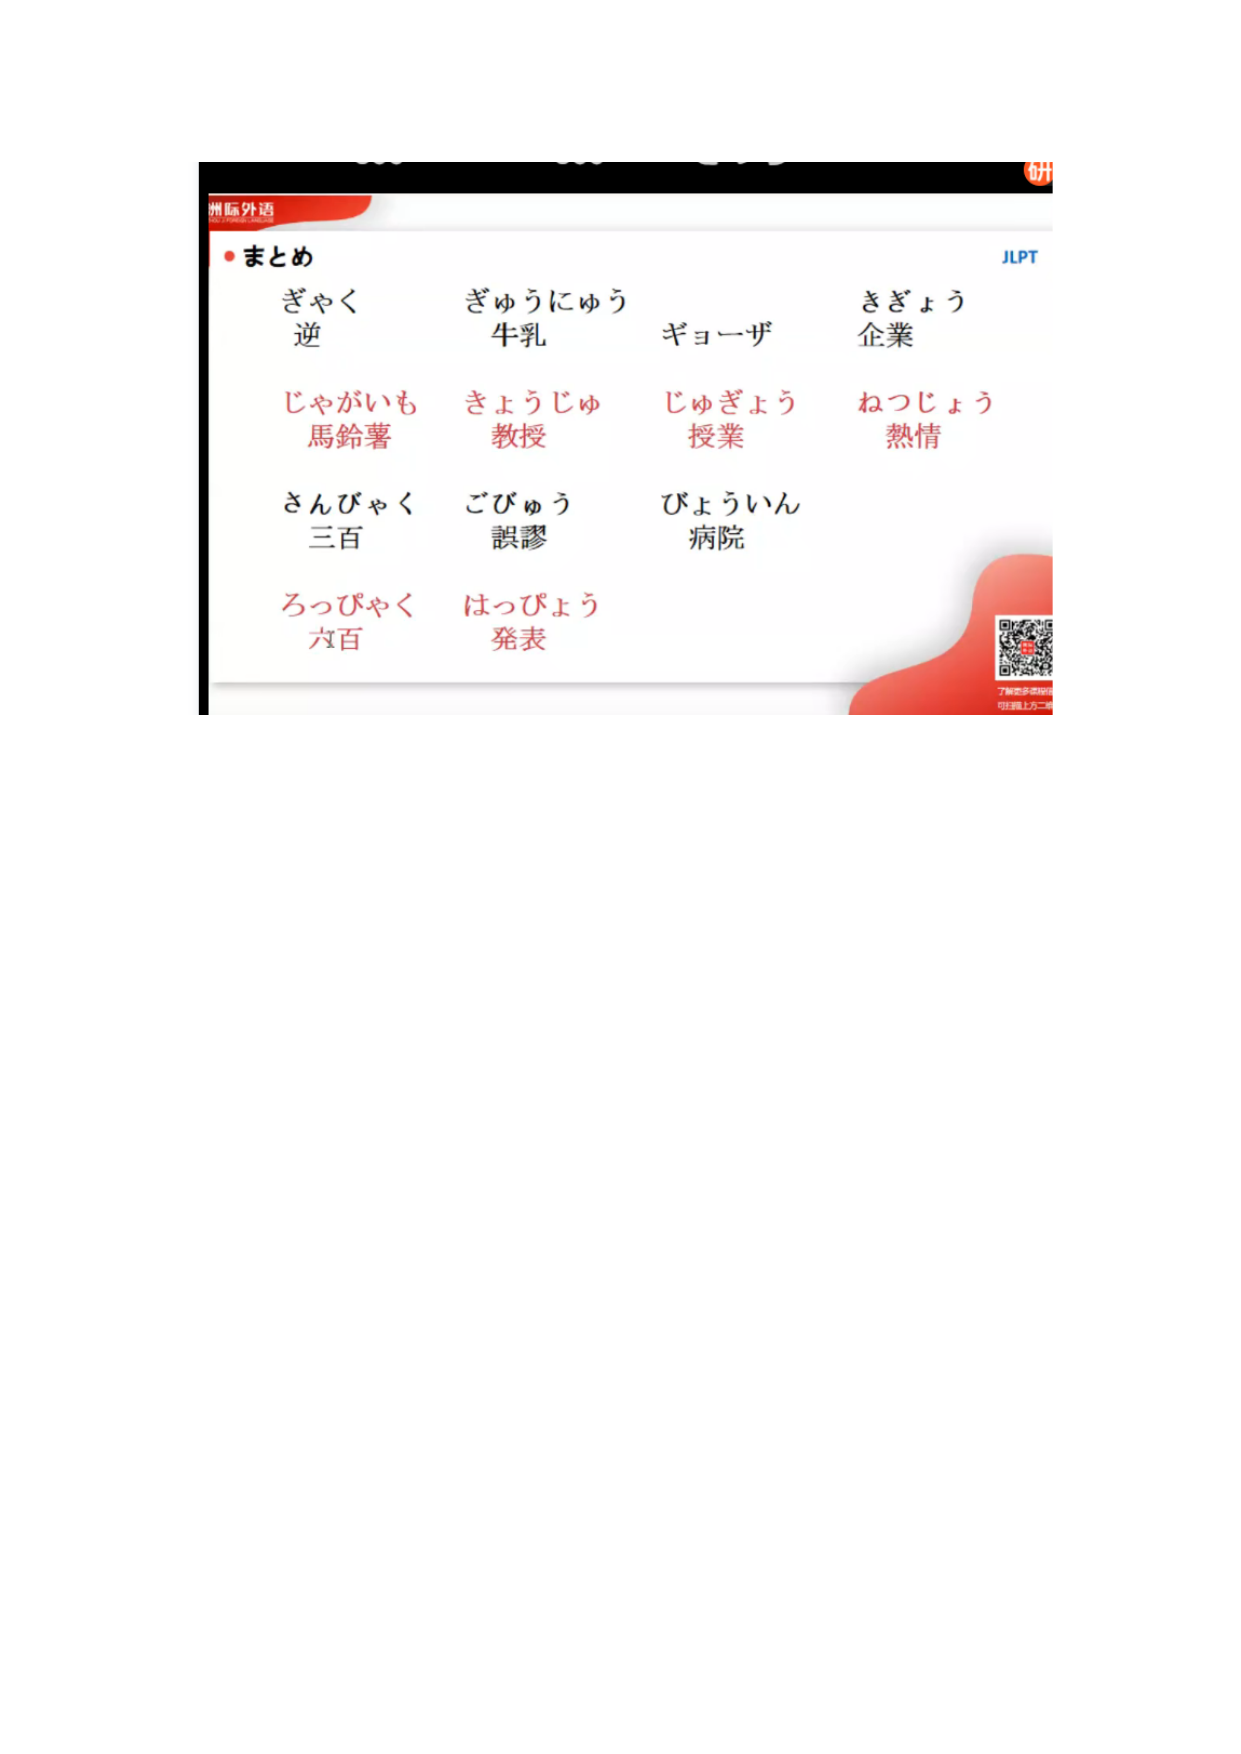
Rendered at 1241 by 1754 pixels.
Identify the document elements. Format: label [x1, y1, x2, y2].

picture [187, 162, 1053, 715]
